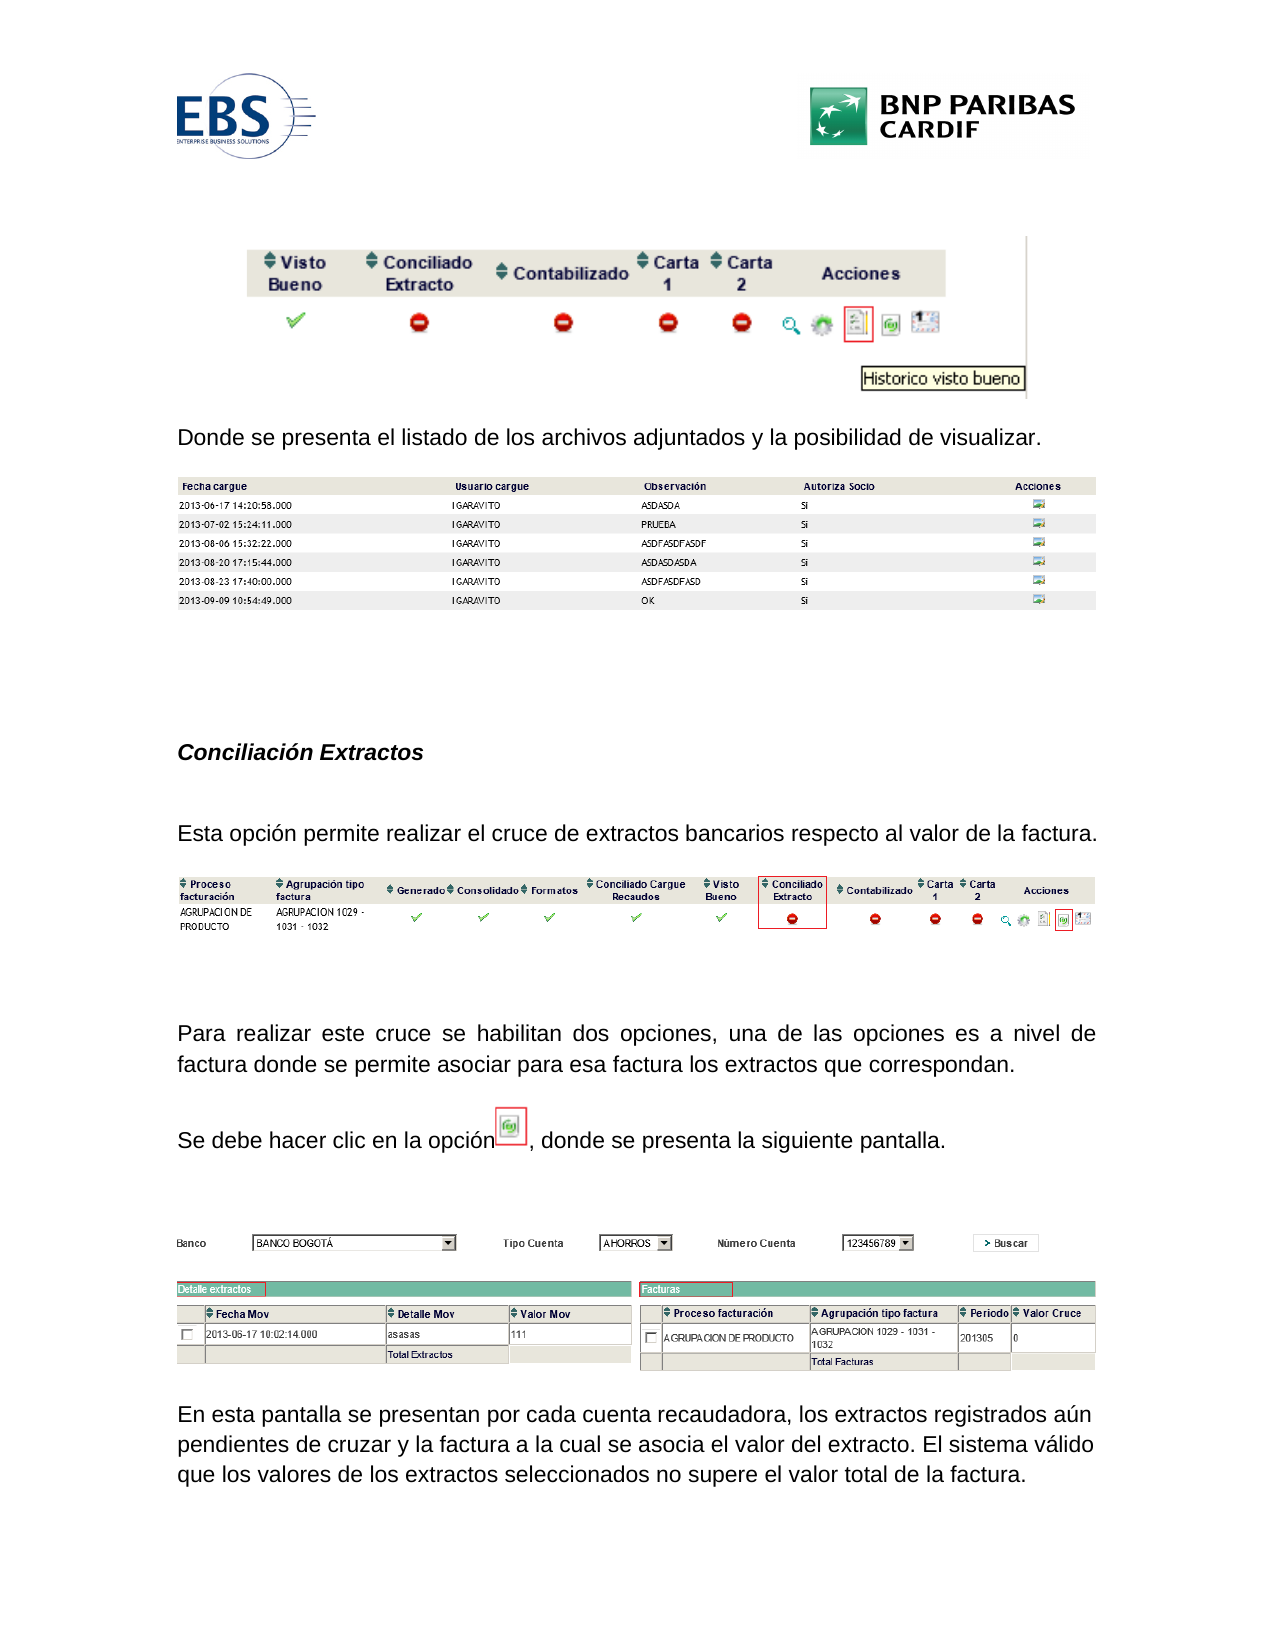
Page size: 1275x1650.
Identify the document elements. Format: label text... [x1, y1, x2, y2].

text Donde se presenta el listado de los archivos adjuntados y la posibilidad de visualizar. [177, 423, 1098, 450]
picture [495, 1101, 529, 1149]
text Se debe hacer clic en la opción, donde se presenta la siguiente pantalla. [177, 1102, 1098, 1153]
picture [796, 73, 1090, 159]
picture [246, 236, 1029, 399]
picture [177, 73, 316, 159]
picture [177, 871, 1098, 945]
picture [177, 1229, 1098, 1376]
text Para realizar este cruce se habilitan dos opciones, una de las opciones es a nivel de factura donde se permite asociar para esa factura los extractos que correspondan. [177, 1020, 1098, 1077]
text En esta pantalla se presentan por cada cuenta recaudadora, los extractos registrados aún pendientes de cruzar y la factura a la cual se asocia el valor del extracto. El sistema válido que los valores de los extractos seleccionados no supere el valor total de la factura. [177, 1401, 1098, 1487]
text Esta opción permite realizar el cruce de extractos bancarios respecto al valor de la factura. [177, 820, 1098, 846]
subtitle Conciliación Extractos [177, 739, 1098, 765]
picture [177, 474, 1098, 612]
